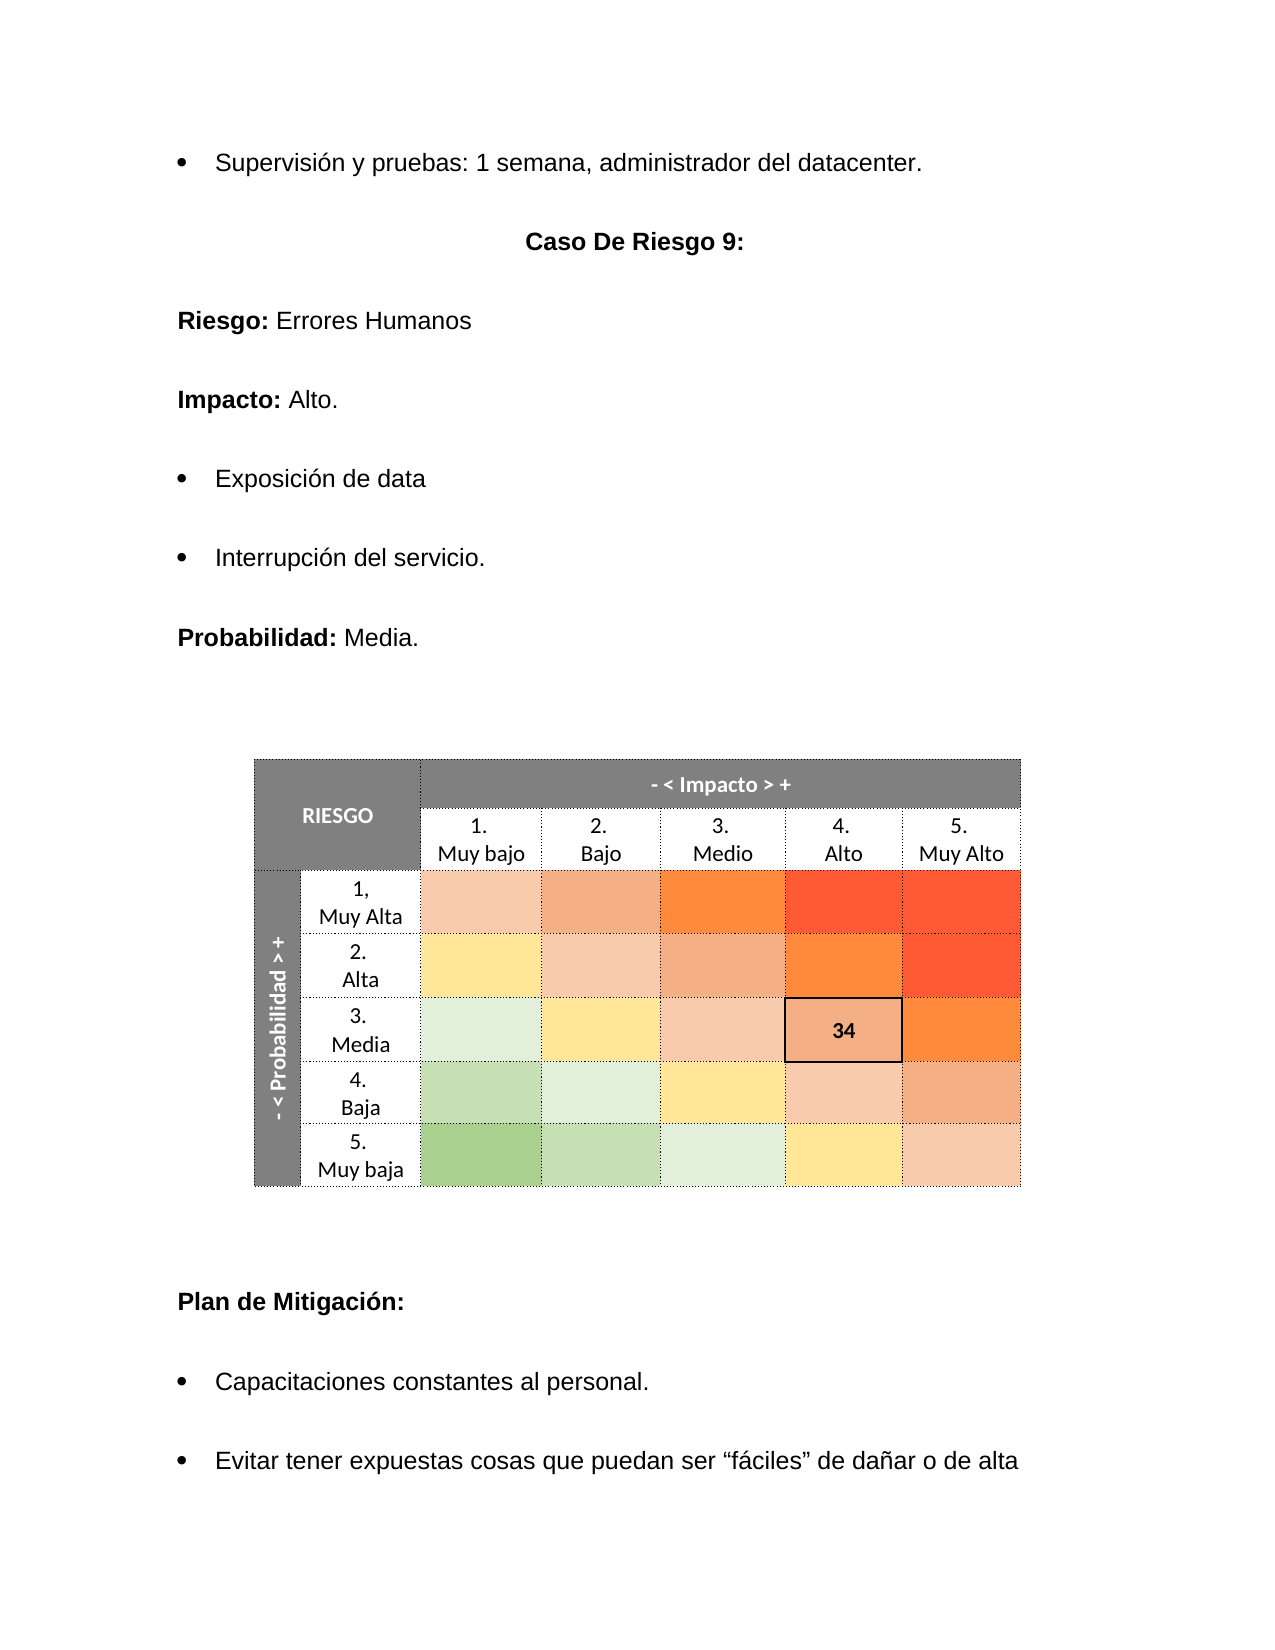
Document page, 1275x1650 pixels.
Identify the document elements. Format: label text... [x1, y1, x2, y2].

table_cell 4. Alto [785, 808, 902, 870]
table_cell - < Probabilidad > + [254, 870, 301, 1186]
table_cell [785, 870, 902, 933]
table_cell [421, 870, 542, 933]
list Capacitaciones constantes al personal. [177, 1366, 1093, 1395]
table_cell [421, 1123, 542, 1186]
table_cell 3. Medio [660, 808, 785, 870]
table_cell [785, 1063, 902, 1123]
table_cell [785, 933, 902, 997]
table_cell [785, 1123, 902, 1186]
table_cell [660, 997, 784, 1061]
table_cell 34 [786, 999, 901, 1061]
text Caso De Riesgo 9: [177, 227, 1093, 256]
table_cell [660, 1061, 785, 1123]
table_cell 4. Baja [301, 1061, 421, 1123]
table_cell [660, 870, 785, 933]
text Probabilidad: Media. [177, 623, 1093, 651]
table_cell [542, 1123, 660, 1186]
table_cell [902, 1061, 1021, 1123]
table_cell 5. Muy Alto [902, 808, 1021, 870]
table_header - < Impacto > + [421, 759, 1021, 808]
text Impacto: Alto. [177, 385, 1093, 414]
table_cell 1. Muy bajo [421, 808, 542, 870]
list Supervisión y pruebas: 1 semana, administrador del datacenter. [177, 148, 1093, 176]
table_cell 1, Muy Alta [301, 870, 421, 933]
table_cell [902, 1123, 1021, 1186]
table_cell [542, 997, 660, 1061]
table_cell 2. Bajo [542, 808, 660, 870]
table_cell [421, 997, 542, 1061]
table_cell 5. Muy baja [301, 1123, 421, 1186]
list Interrupción del servicio. [177, 543, 1093, 572]
table_cell 3. Media [301, 997, 421, 1061]
table_cell [660, 1123, 785, 1186]
table_cell [421, 933, 542, 997]
text Riesgo: Errores Humanos [177, 306, 1093, 335]
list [177, 1446, 1093, 1474]
table_cell [902, 870, 1021, 933]
table_cell [542, 870, 660, 933]
table_cell [421, 1061, 542, 1123]
table_header RIESGO [254, 759, 421, 870]
table_cell [660, 933, 785, 997]
table_cell 2. Alta [301, 933, 421, 997]
table_cell [542, 933, 660, 997]
table_cell [902, 933, 1021, 997]
list Exposición de data [177, 464, 1093, 493]
table_cell [903, 997, 1021, 1061]
table_cell [542, 1061, 660, 1123]
text Plan de Mitigación: [177, 1287, 1093, 1316]
